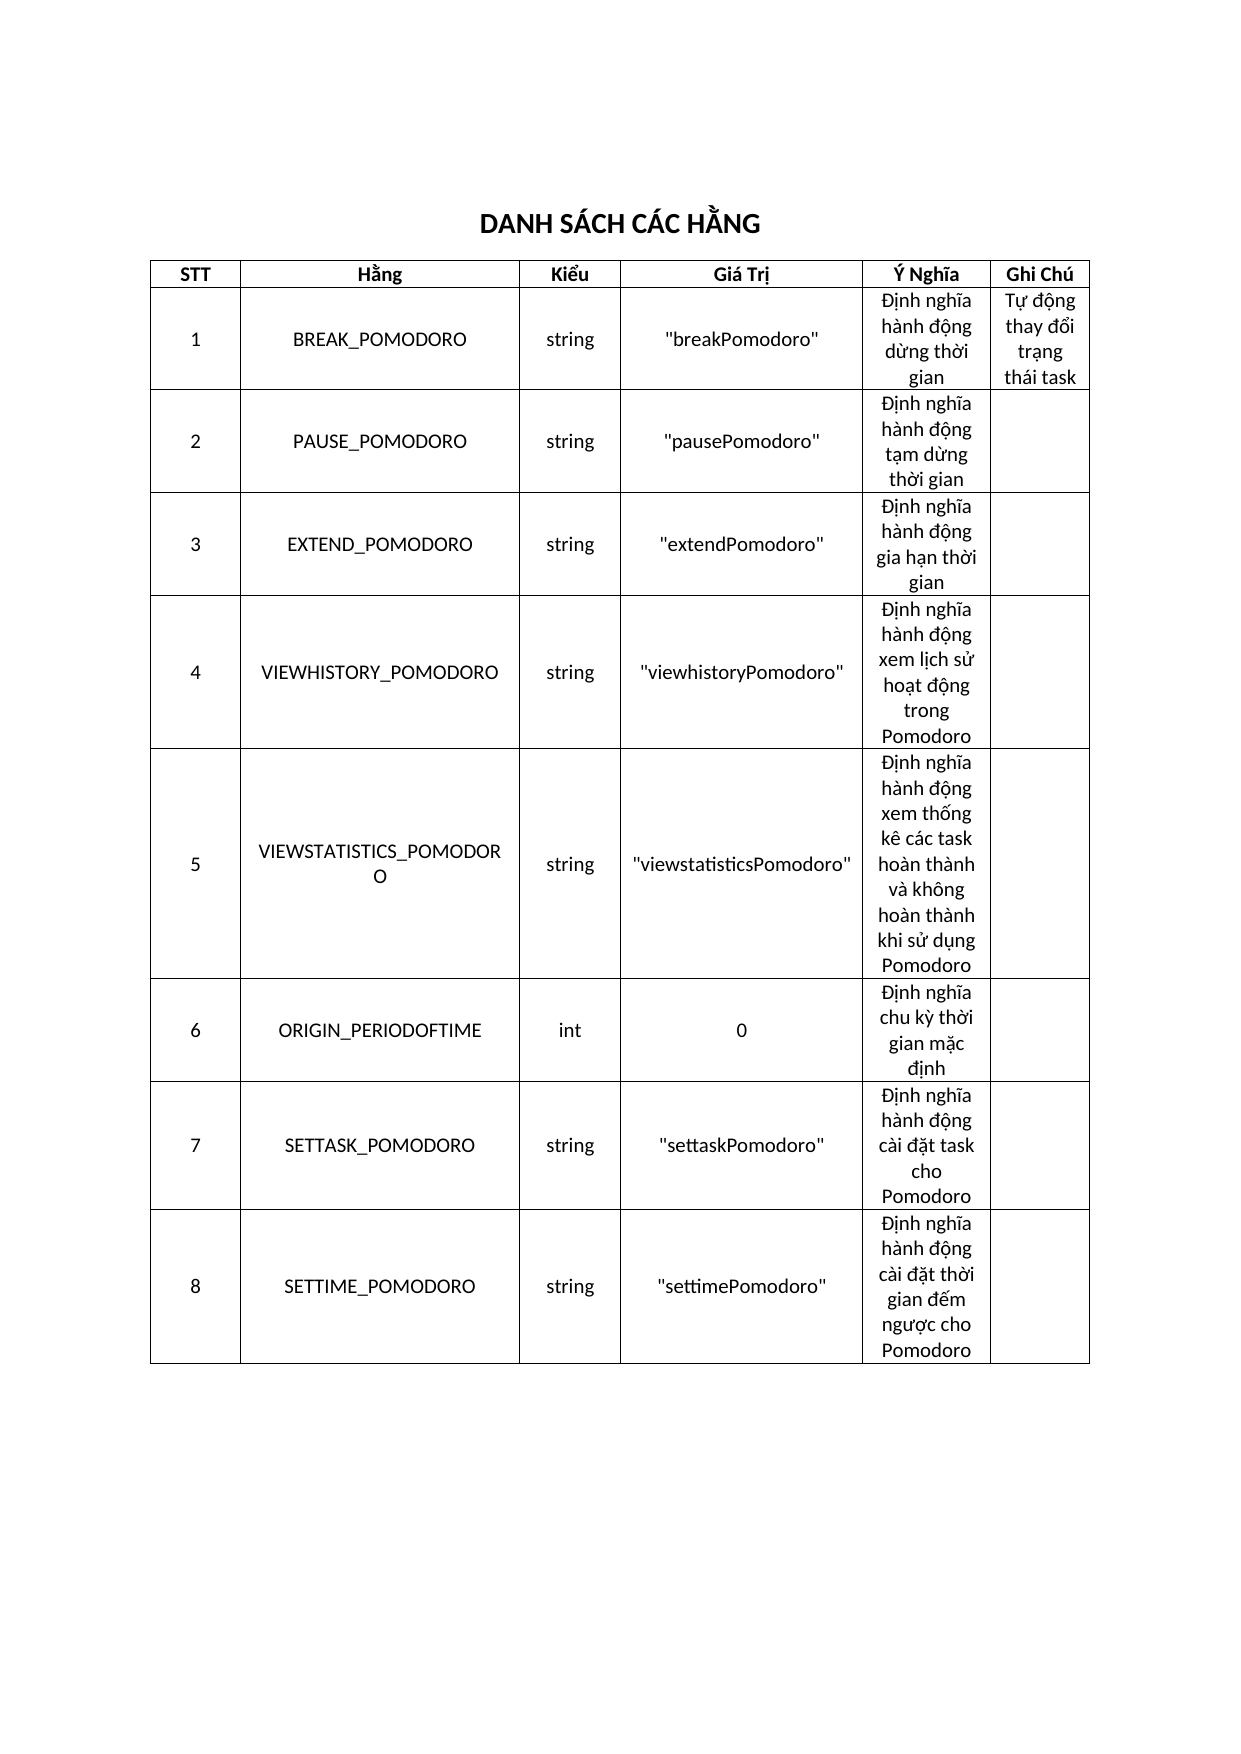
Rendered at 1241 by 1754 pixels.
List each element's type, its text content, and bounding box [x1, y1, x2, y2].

table_cell VIEWHISTORY_POMODORO [241, 596, 519, 748]
table_cell Định nghĩa hành động dừng thời gian [863, 288, 990, 389]
table_cell Định nghĩa hành động xem lịch sử hoạt động trong Pomodoro [863, 596, 990, 748]
table_header Ý Nghĩa [863, 261, 990, 287]
table_cell 7 [151, 1082, 240, 1209]
table_header Kiểu [520, 261, 620, 287]
table_cell [991, 1082, 1089, 1209]
table_cell string [520, 749, 620, 978]
table_cell SETTIME_POMODORO [241, 1210, 519, 1362]
table_cell [991, 493, 1089, 595]
table_cell string [520, 288, 620, 389]
table_cell [991, 749, 1089, 978]
table_header Ghi Chú [991, 261, 1089, 287]
table_cell 3 [151, 493, 240, 595]
table_cell 0 [621, 979, 862, 1081]
table_cell string [520, 596, 620, 748]
table_cell BREAK_POMODORO [241, 288, 519, 389]
table_cell [991, 390, 1089, 492]
table_cell string [520, 390, 620, 492]
table_cell "viewhistoryPomodoro" [621, 596, 862, 748]
table_cell [991, 596, 1089, 748]
table_cell [991, 1210, 1089, 1362]
text DANH SÁCH CÁC HẰNG [150, 205, 1090, 241]
table_cell [991, 979, 1089, 1081]
table_cell string [520, 1082, 620, 1209]
table_cell Định nghĩa hành động cài đặt task cho Pomodoro [863, 1082, 990, 1209]
table_cell 8 [151, 1210, 240, 1362]
table_cell 1 [151, 288, 240, 389]
table_cell int [520, 979, 620, 1081]
table_cell 5 [151, 749, 240, 978]
table_cell string [520, 493, 620, 595]
table_cell Định nghĩa hành động gia hạn thời gian [863, 493, 990, 595]
table_cell Định nghĩa hành động tạm dừng thời gian [863, 390, 990, 492]
table_cell "breakPomodoro" [621, 288, 862, 389]
table_cell "pausePomodoro" [621, 390, 862, 492]
table_cell VIEWSTATISTICS_POMODORO [241, 749, 519, 978]
table_cell Định nghĩa hành động xem thống kê các task hoàn thành và không hoàn thành khi sử dụng Pomodoro [863, 749, 990, 978]
table_header Giá Trị [621, 261, 862, 287]
table_cell 2 [151, 390, 240, 492]
table_header STT [151, 261, 240, 287]
table_cell ORIGIN_PERIODOFTIME [241, 979, 519, 1081]
table_cell "settimePomodoro" [621, 1210, 862, 1362]
table_cell "settaskPomodoro" [621, 1082, 862, 1209]
table_cell PAUSE_POMODORO [241, 390, 519, 492]
table_header Hằng [241, 261, 519, 287]
table_cell SETTASK_POMODORO [241, 1082, 519, 1209]
table_cell Tự động thay đổi trạng thái task [991, 288, 1089, 389]
table_cell 4 [151, 596, 240, 748]
table_cell "viewstatisticsPomodoro" [621, 749, 862, 978]
table_cell string [520, 1210, 620, 1362]
table_cell EXTEND_POMODORO [241, 493, 519, 595]
table_cell Định nghĩa chu kỳ thời gian mặc định [863, 979, 990, 1081]
table_cell Định nghĩa hành động cài đặt thời gian đếm ngược cho Pomodoro [863, 1210, 990, 1362]
table_cell 6 [151, 979, 240, 1081]
table_cell "extendPomodoro" [621, 493, 862, 595]
